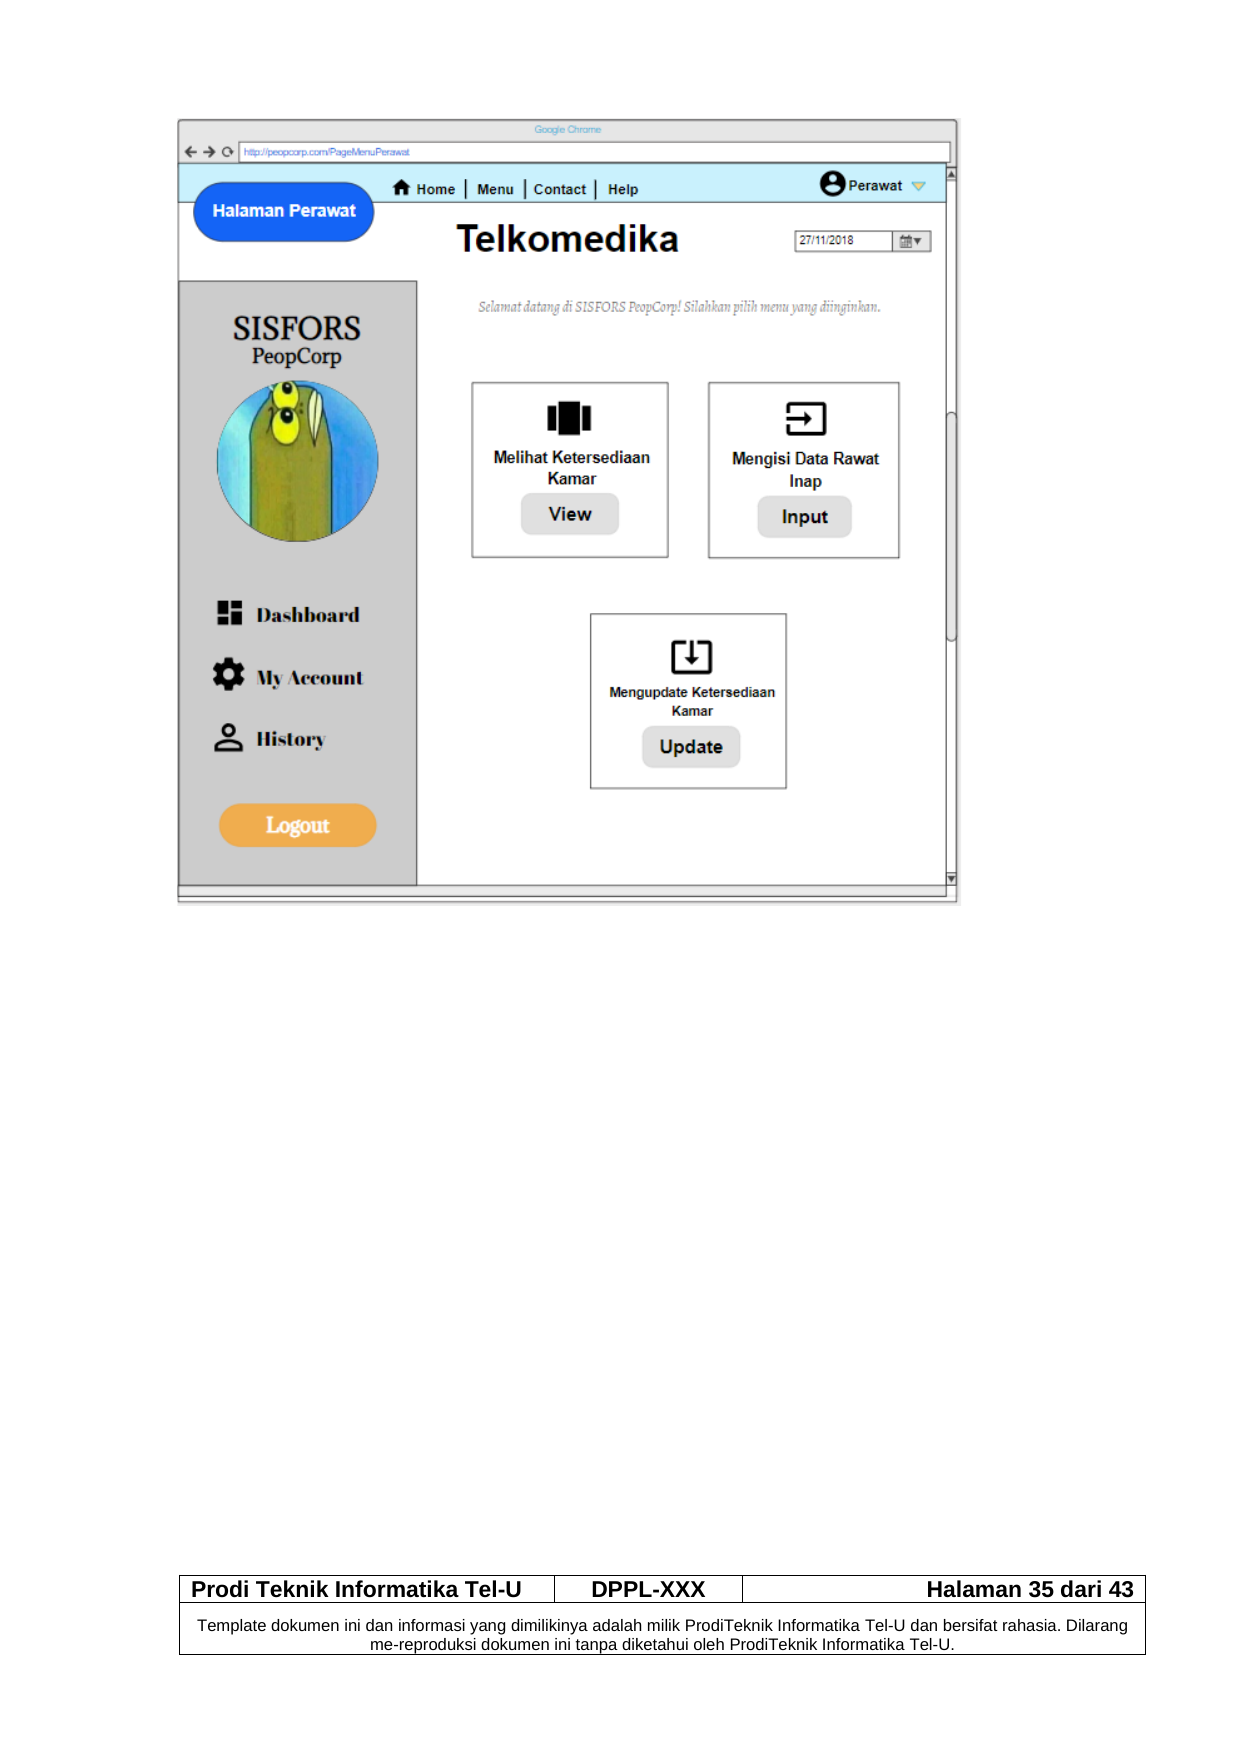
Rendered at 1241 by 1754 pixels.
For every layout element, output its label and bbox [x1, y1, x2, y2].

picture [177, 118, 962, 906]
